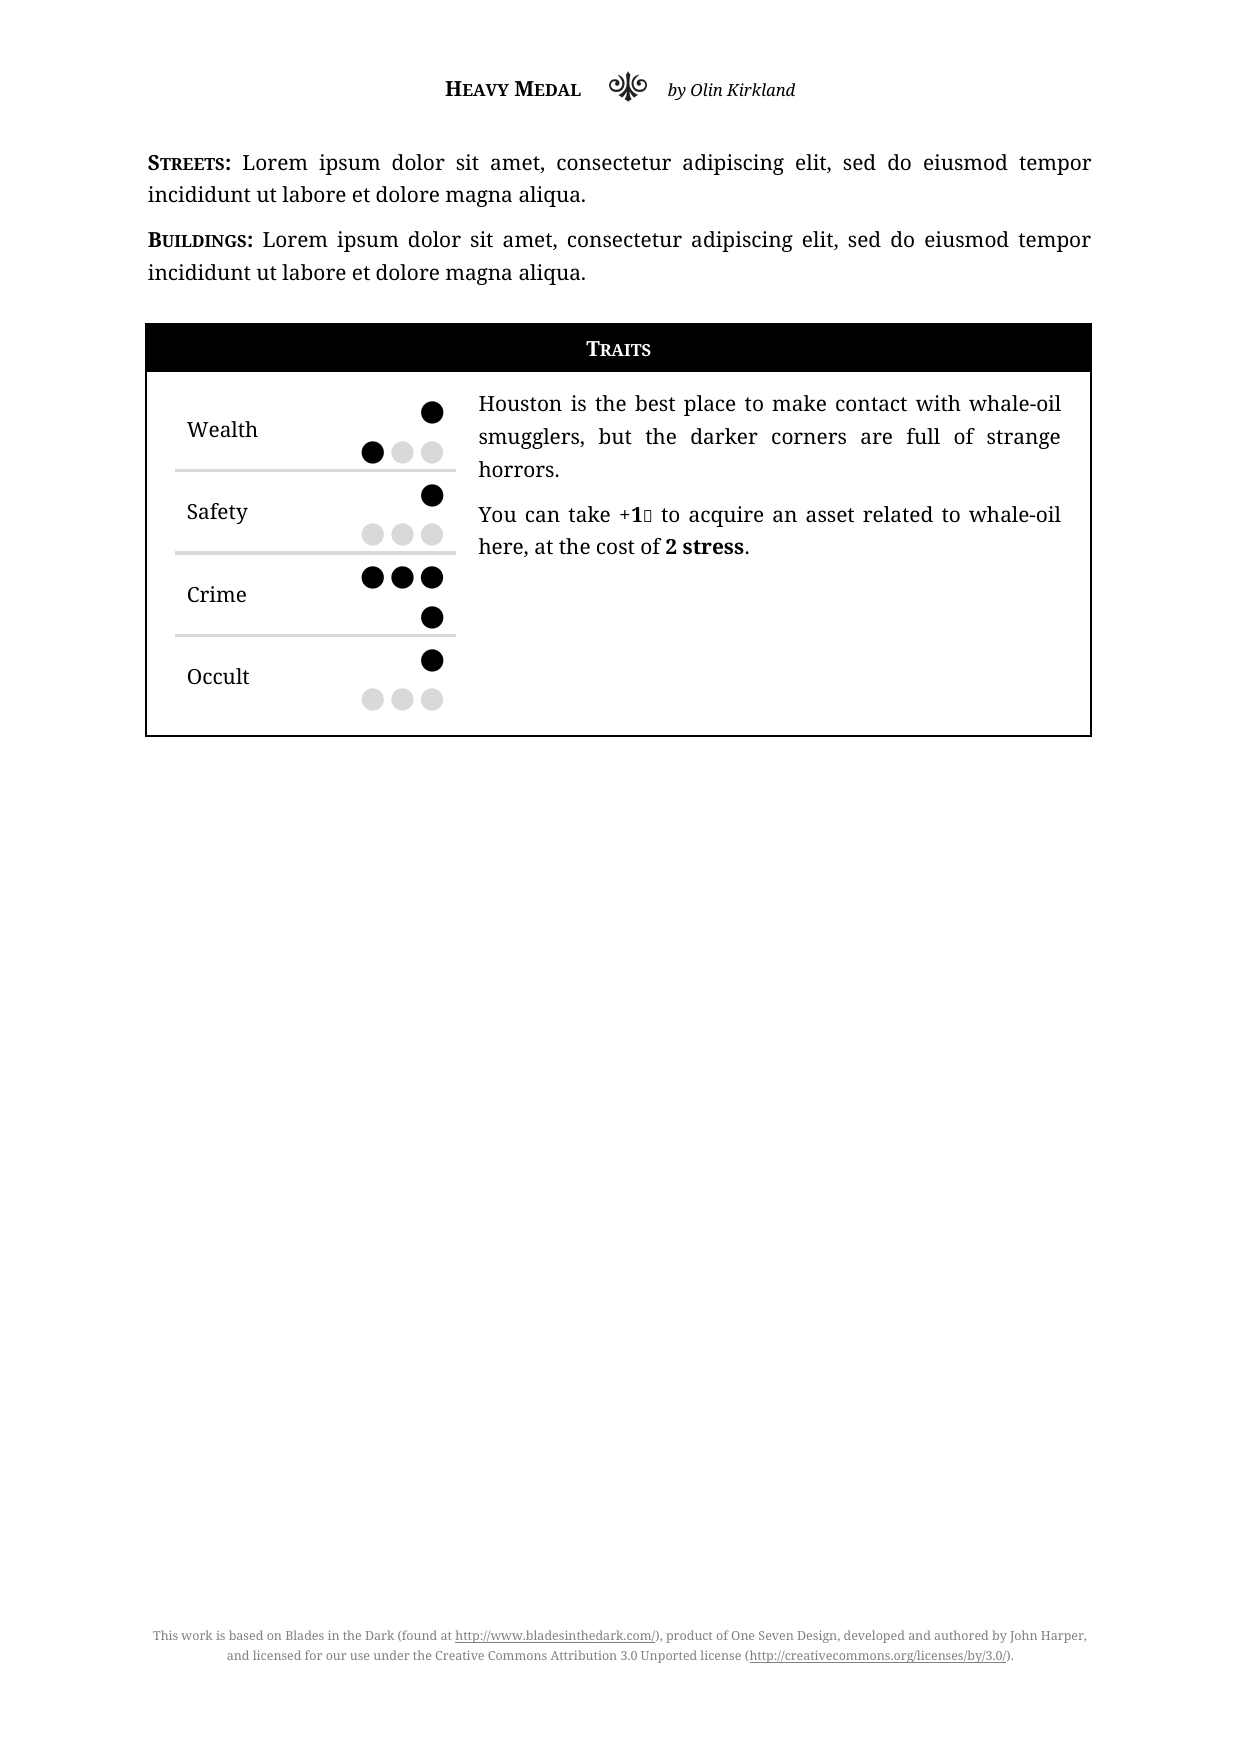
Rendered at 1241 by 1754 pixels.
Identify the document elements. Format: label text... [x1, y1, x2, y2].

text Buildings: Lorem ipsum dolor sit amet, consectetur adipiscing elit, sed do eiusmod tempor incididunt ut labore et dolore magna aliqua. [148, 225, 1093, 286]
text Streets: Lorem ipsum dolor sit amet, consectetur adipiscing elit, sed do eiusmod tempor incididunt ut labore et dolore magna aliqua. [148, 148, 1093, 209]
picture [602, 68, 656, 104]
table_cell [147, 372, 1090, 735]
table_header Traits [147, 325, 1090, 372]
